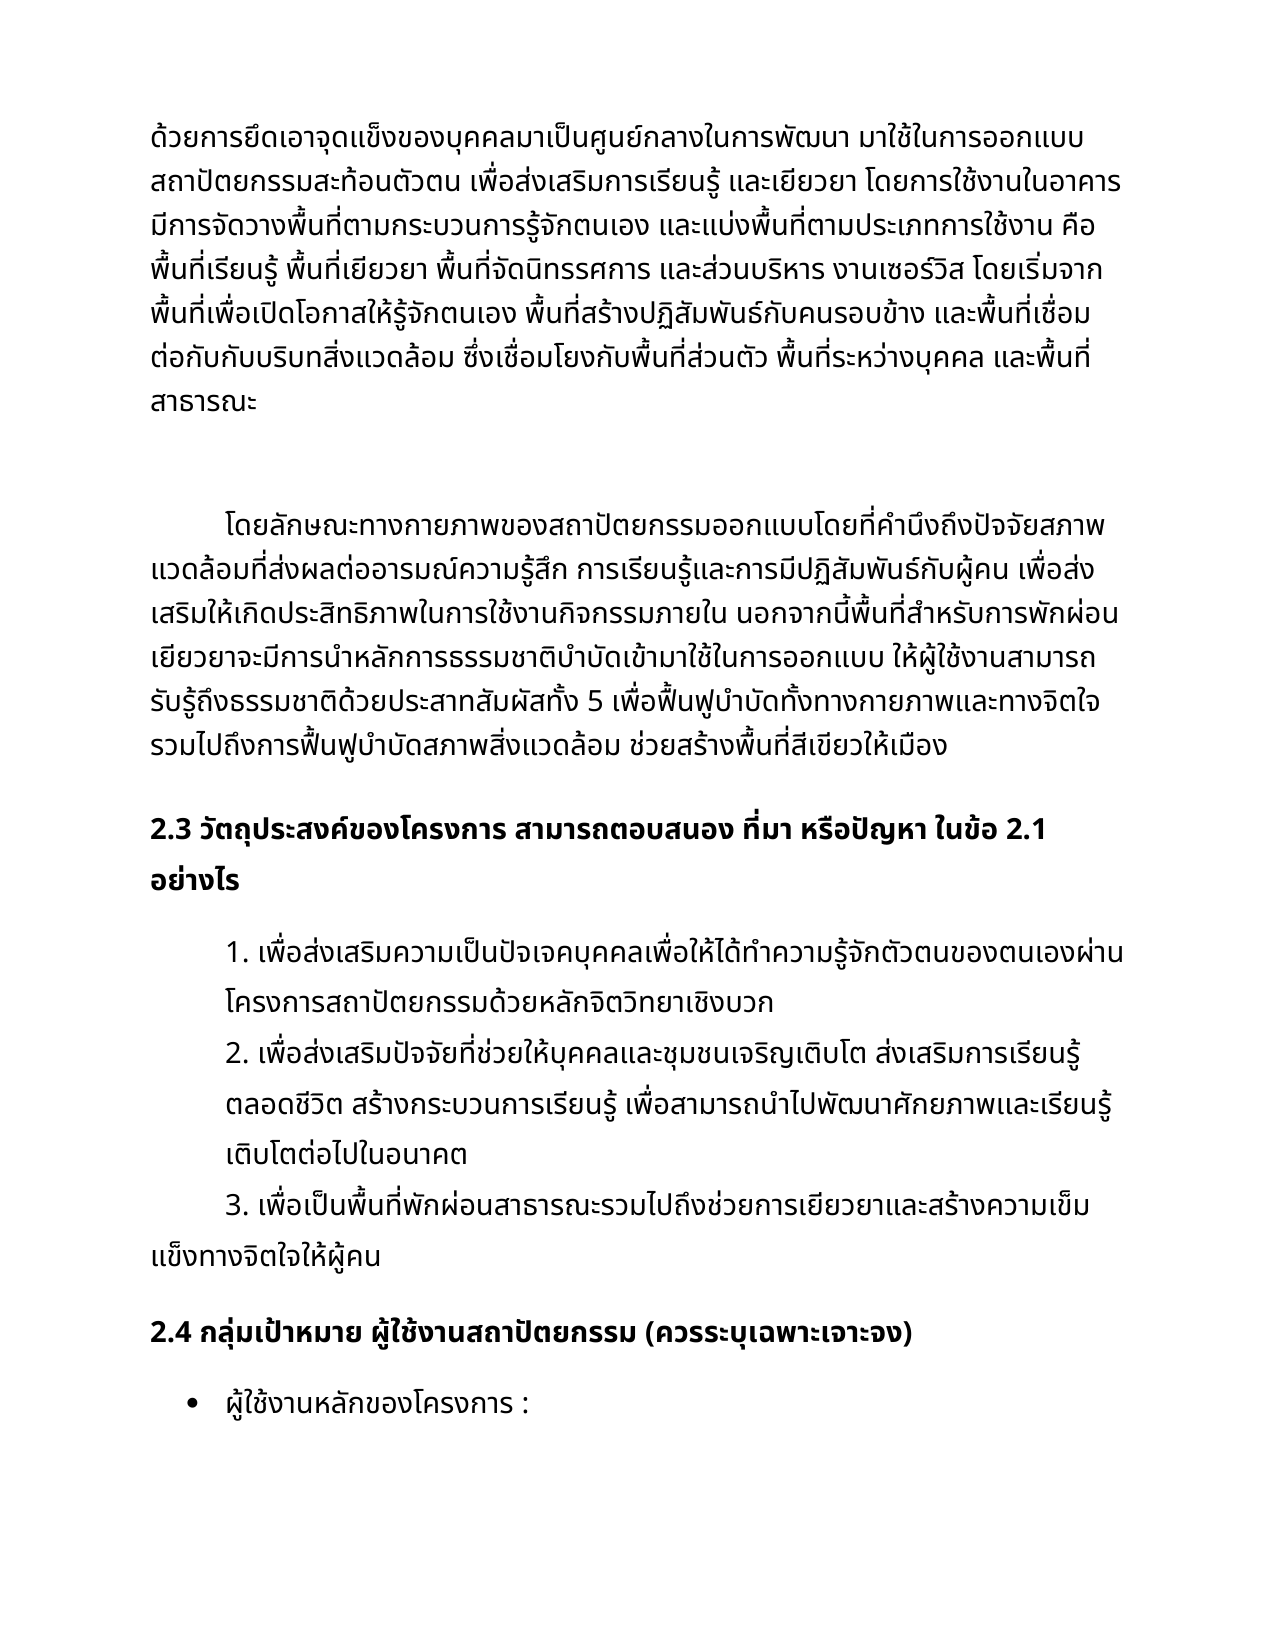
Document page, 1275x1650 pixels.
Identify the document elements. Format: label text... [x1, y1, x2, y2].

text 2.4 กลุ่มเป้าหมาย ผู้ใช้งานสถาปัตยกรรม (ควรระบุเฉพาะเจาะจง) [150, 1311, 1125, 1355]
text โดยลักษณะทางกายภาพของสถาปัตยกรรมออกแบบโดยที่คำนึงถึงปัจจัยสภาพแวดล้อมที่ส่งผลต่ออารมณ์ความรู้สึก การเรียนรู้และการมีปฏิสัมพันธ์กับผู้คน เพื่อส่งเสริมให้เกิดประสิทธิภาพในการใช้งานกิจกรรมภายใน นอกจากนี้พื้นที่สำหรับการพักผ่อนเยียวยาจะมีการนำหลักการธรรมชาติบำบัดเข้ามาใช้ในการออกแบบ ให้ผู้ใช้งานสามารถรับรู้ถึงธรรมชาติด้วยประสาทสัมผัสทั้ง 5 เพื่อฟื้นฟูบำบัดทั้งทางกายภาพและทางจิตใจ รวมไปถึงการฟื้นฟูบำบัดสภาพสิ่งแวดล้อม ช่วยสร้างพื้นที่สีเขียวให้เมือง [150, 504, 1125, 769]
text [150, 116, 1125, 425]
text 1. เพื่อส่งเสริมความเป็นปัจเจคบุคคลเพื่อให้ได้ทำความรู้จักตัวตนของตนเองผ่านโครงการสถาปัตยกรรมด้วยหลักจิตวิทยาเชิงบวก [225, 931, 1125, 1026]
text 2. เพื่อส่งเสริมปัจจัยที่ช่วยให้บุคคลและชุมชนเจริญเติบโต ส่งเสริมการเรียนรู้ตลอดชีวิต สร้างกระบวนการเรียนรู้ เพื่อสามารถนำไปพัฒนาศักยภาพเเละเรียนรู้เติบโตต่อไปในอนาคต [225, 1032, 1125, 1178]
text 2.3 วัตถุประสงค์ของโครงการ สามารถตอบสนอง ที่มา หรือปัญหา ในข้อ 2.1 อย่างไร [150, 808, 1125, 903]
text 3. เพื่อเป็นพื้นที่พักผ่อนสาธารณะรวมไปถึงช่วยการเยียวยาและสร้างความเข็มแข็งทางจิตใจให้ผู้คน [150, 1184, 1125, 1279]
list ผู้ใช้งานหลักของโครงการ : [187, 1382, 1125, 1427]
